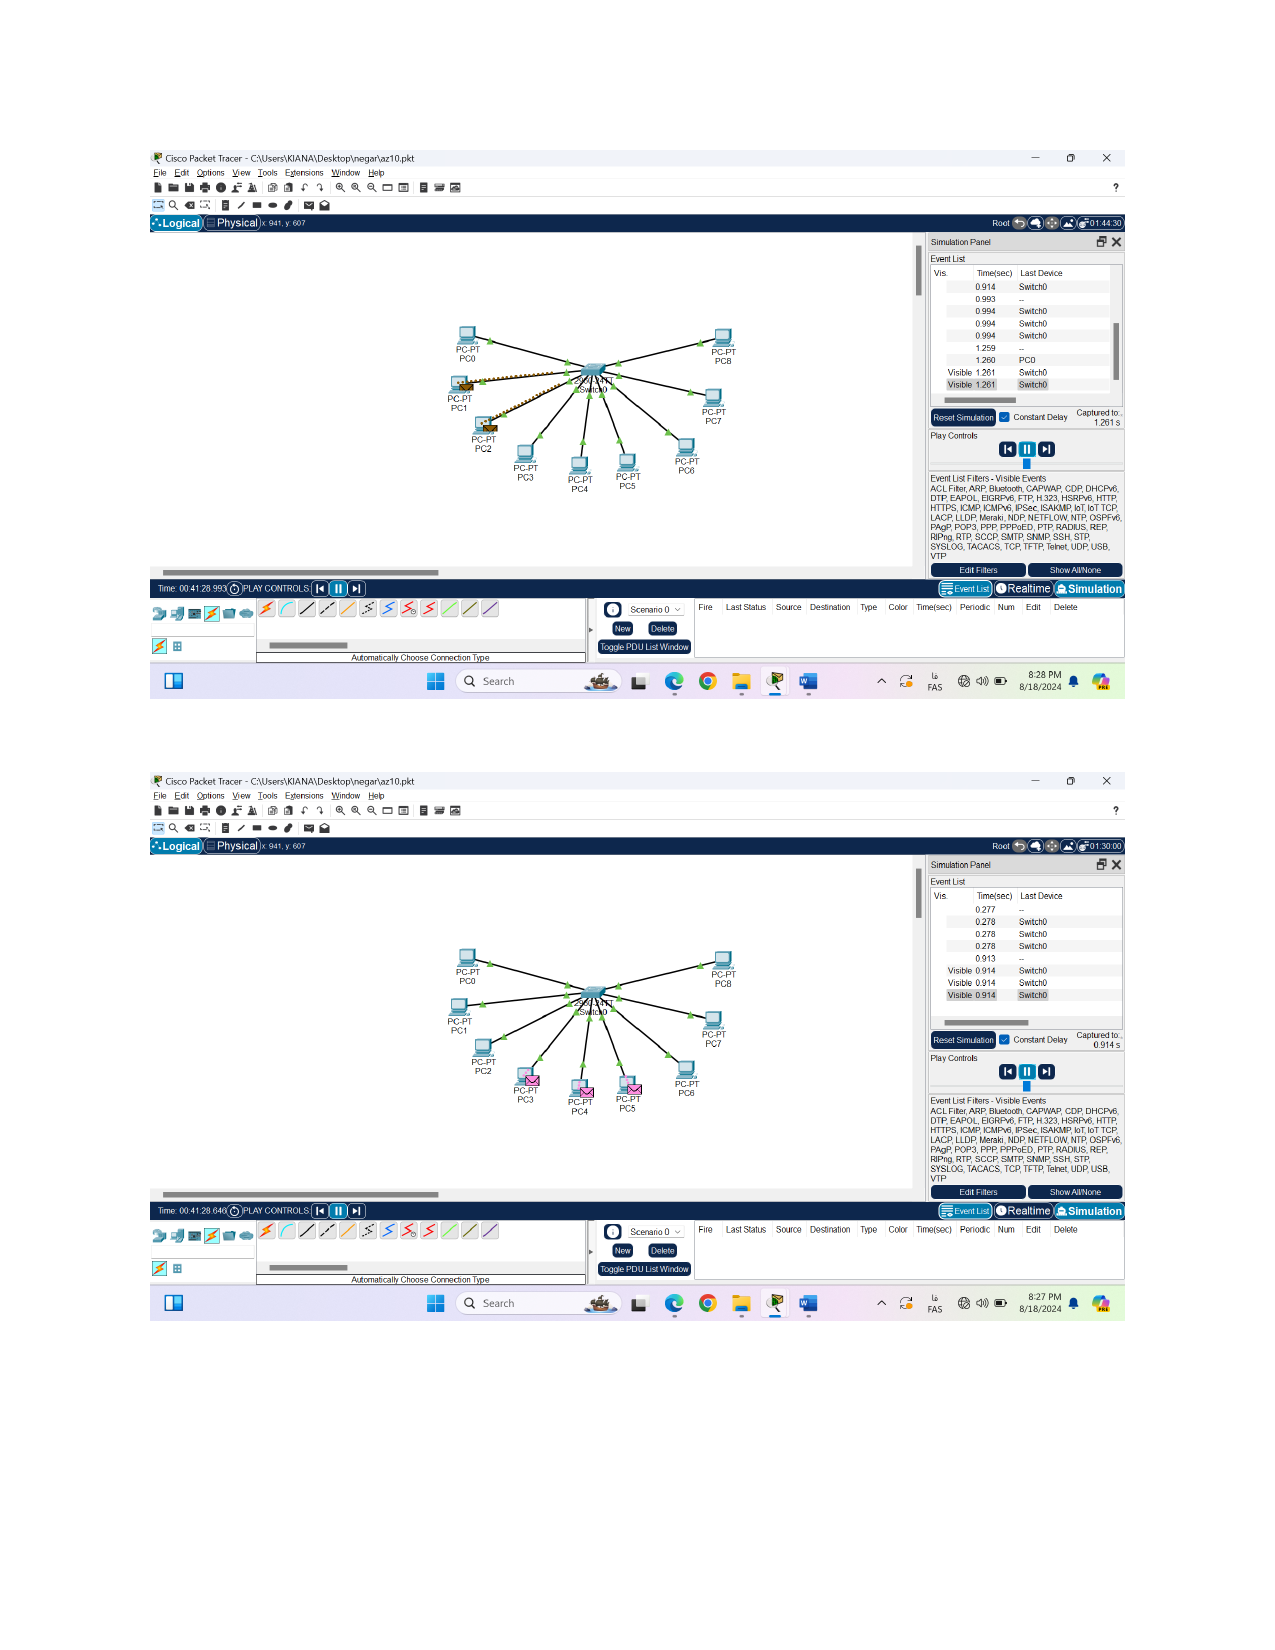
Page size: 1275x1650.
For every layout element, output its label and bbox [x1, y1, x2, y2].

picture [1092, 586, 1102, 592]
picture [150, 150, 1125, 699]
picture [150, 772, 1125, 1321]
picture [192, 220, 199, 226]
picture [192, 843, 199, 849]
picture [1092, 1208, 1102, 1214]
picture [1057, 1207, 1066, 1215]
picture [1057, 585, 1066, 593]
